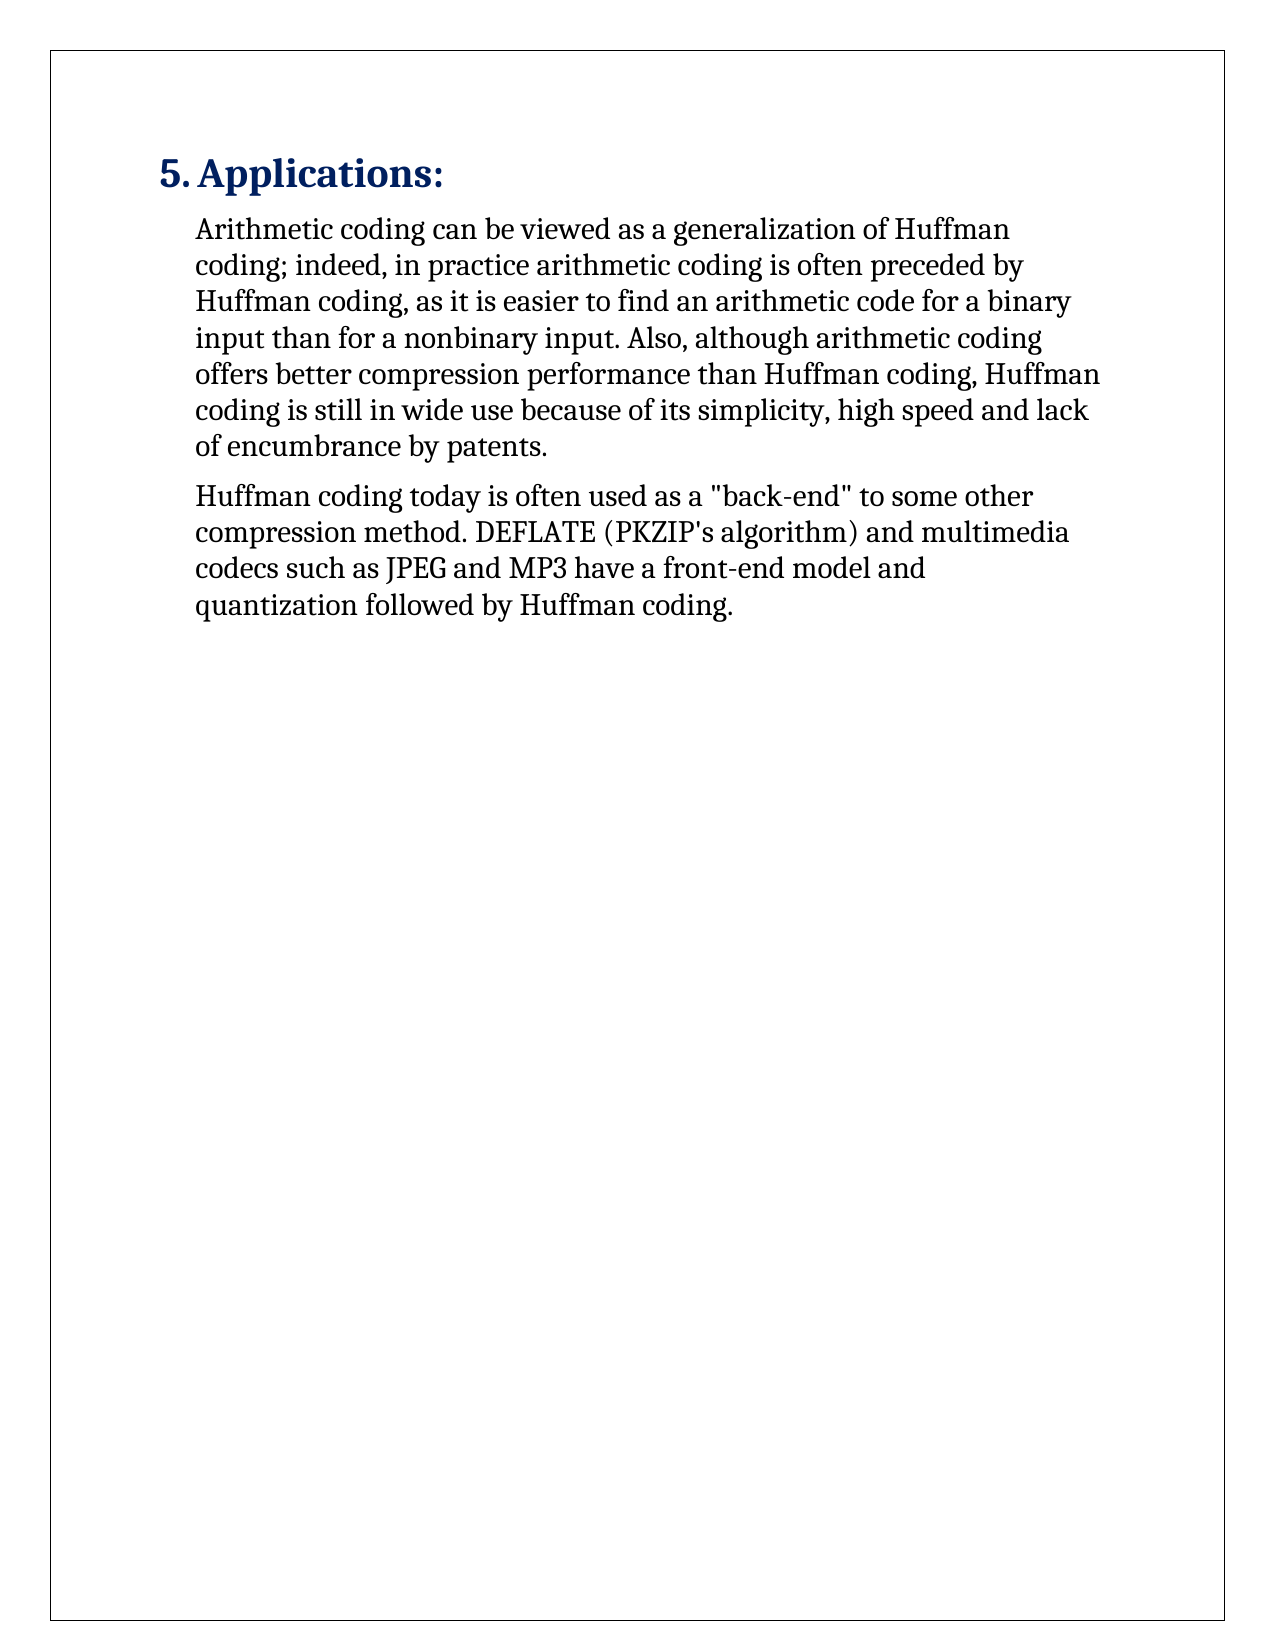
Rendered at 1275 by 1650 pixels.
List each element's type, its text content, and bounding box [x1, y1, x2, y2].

list Applications: [159, 150, 1183, 198]
text Arithmetic coding can be viewed as a generalization of Huffman coding; indeed, in practice arithmetic coding is often preceded by Huffman coding, as it is easier to find an arithmetic code for a binary input than for a nonbinary input. Also, although arithmetic coding offers better compression performance than Huffman coding, Huffman coding is still in wide use because of its simplicity, high speed and lack of encumbrance by patents. [195, 211, 1106, 464]
text Huffman coding today is often used as a "back-end" to some other compression method. DEFLATE (PKZIP's algorithm) and multimedia codecs such as JPEG and MP3 have a front-end model and quantization followed by Huffman coding. [195, 478, 1071, 623]
